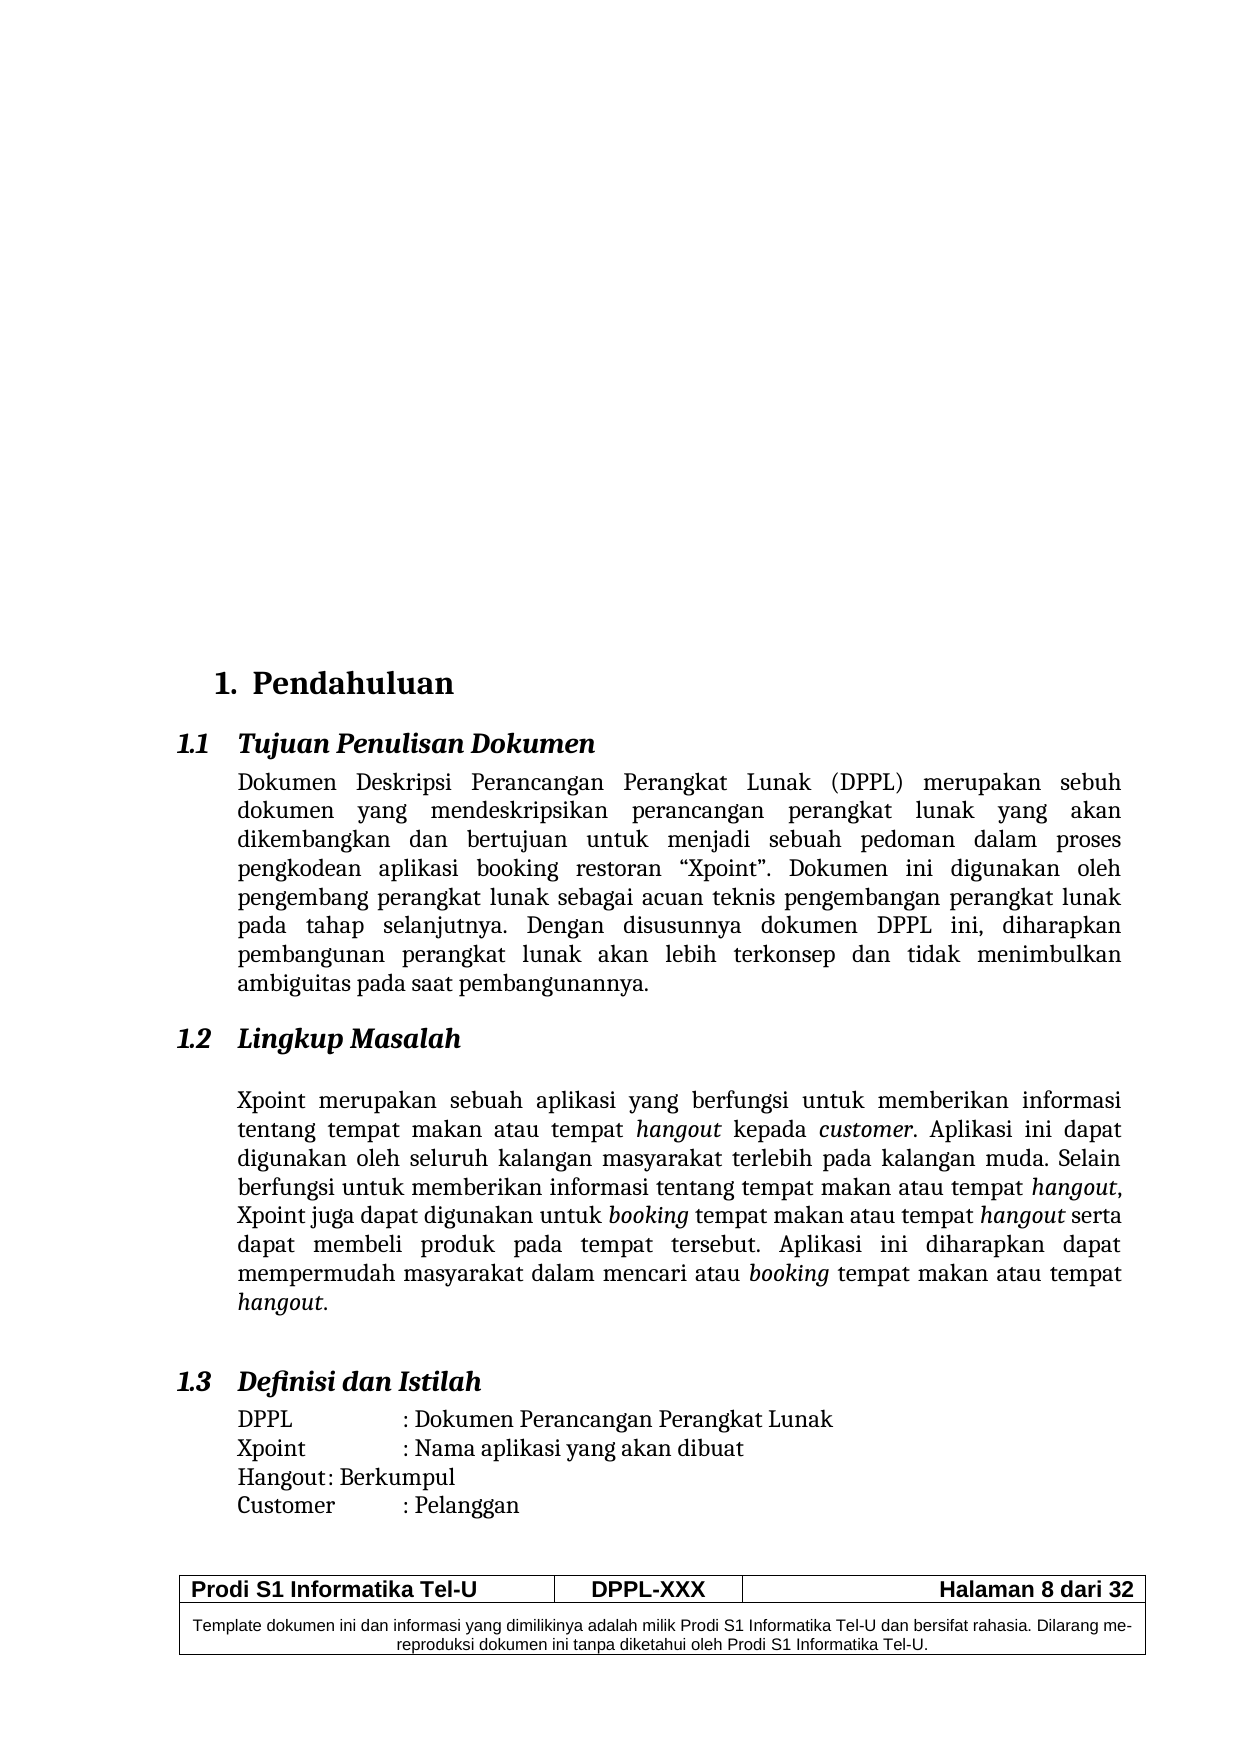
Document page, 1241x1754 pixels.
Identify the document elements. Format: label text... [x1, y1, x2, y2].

subtitle Tujuan Penulisan Dokumen [177, 728, 1122, 761]
text Hangout : Berkumpul [237, 1462, 1122, 1491]
subtitle Definisi dan Istilah [177, 1365, 1122, 1399]
text Xpoint : Nama aplikasi yang akan dibuat [237, 1434, 1122, 1462]
text Xpoint merupakan sebuah aplikasi yang berfungsi untuk memberikan informasi tentang tempat makan atau tempat hangout kepada customer. Aplikasi ini dapat digunakan oleh seluruh kalangan masyarakat terlebih pada kalangan muda. Selain berfungsi untuk memberikan informasi tentang tempat makan atau tempat hangout, Xpoint juga dapat digunakan untuk booking tempat makan atau tempat hangout serta dapat membeli produk pada tempat tersebut. Aplikasi ini diharapkan dapat mempermudah masyarakat dalam mencari atau booking tempat makan atau tempat hangout. [237, 1086, 1122, 1316]
subtitle Lingkup Masalah [177, 1022, 1122, 1056]
text DPPL : Dokumen Perancangan Perangkat Lunak [237, 1405, 1122, 1434]
text Dokumen Deskripsi Perancangan Perangkat Lunak (DPPL) merupakan sebuh dokumen yang mendeskripsikan perancangan perangkat lunak yang akan dikembangkan dan bertujuan untuk menjadi sebuah pedoman dalam proses pengkodean aplikasi booking restoran “Xpoint”. Dokumen ini digunakan oleh pengembang perangkat lunak sebagai acuan teknis pengembangan perangkat lunak pada tahap selanjutnya. Dengan disusunnya dokumen DPPL ini, diharapkan pembangunan perangkat lunak akan lebih terkonsep dan tidak menimbulkan ambiguitas pada saat pembangunannya. [237, 767, 1122, 997]
subtitle Pendahuluan [215, 664, 1122, 703]
text Customer : Pelanggan [237, 1491, 1122, 1520]
